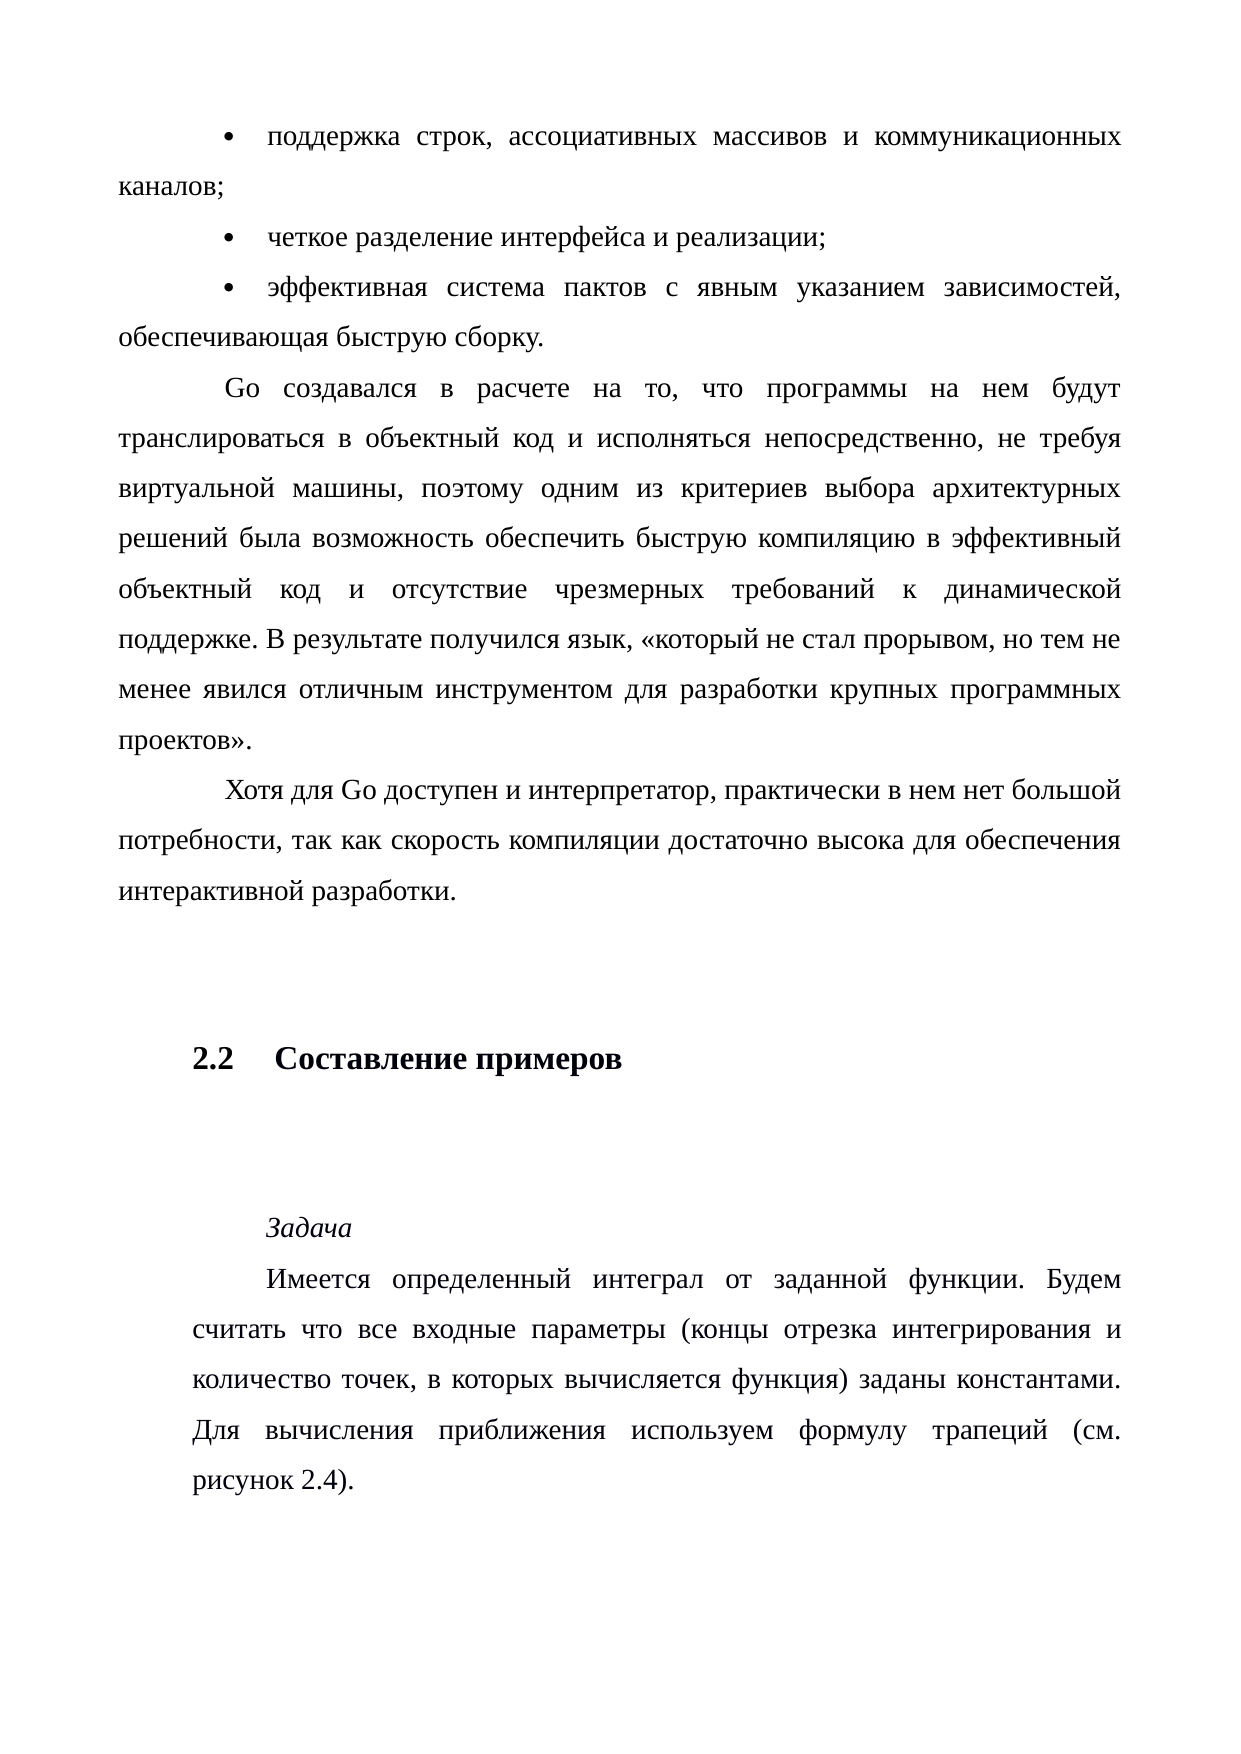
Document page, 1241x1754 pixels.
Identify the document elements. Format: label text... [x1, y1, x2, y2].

text Хотя для Go доступен и интерпретатор, практически в нем нет большой потребности, так как скорость компиляции достаточно высока для обеспечения интерактивной разработки. [118, 772, 1122, 906]
text Go создавался в расчете на то, что программы на нем будут транслироваться в объектный код и исполняться непосредственно, не требуя виртуальной машины, поэтому одним из критериев выбора архитектурных решений была возможность обеспечить быструю компиляцию в эффективный объектный код и отсутствие чрезмерных требований к динамической поддержке. В результате получился язык, «который не стал прорывом, но тем не менее явился отличным инструментом для разработки крупных программных проектов». [118, 370, 1122, 755]
list поддержка строк, ассоциативных массивов и коммуникационных каналов; [118, 118, 1122, 202]
text Задача [192, 1211, 1122, 1244]
text Имеется определенный интеграл от заданной функции. Будем считать что все входные параметры (концы отрезка интегрирования и количество точек, в которых вычисляется функция) заданы константами. Для вычисления приближения используем формулу трапеций (см. рисунок 2.4). [192, 1261, 1122, 1496]
list эффективная система пактов с явным указанием зависимостей, обеспечивающая быструю сборку. [118, 269, 1122, 353]
list Составление примеров [192, 1038, 1122, 1076]
list четкое разделение интерфейса и реализации; [118, 219, 1122, 252]
